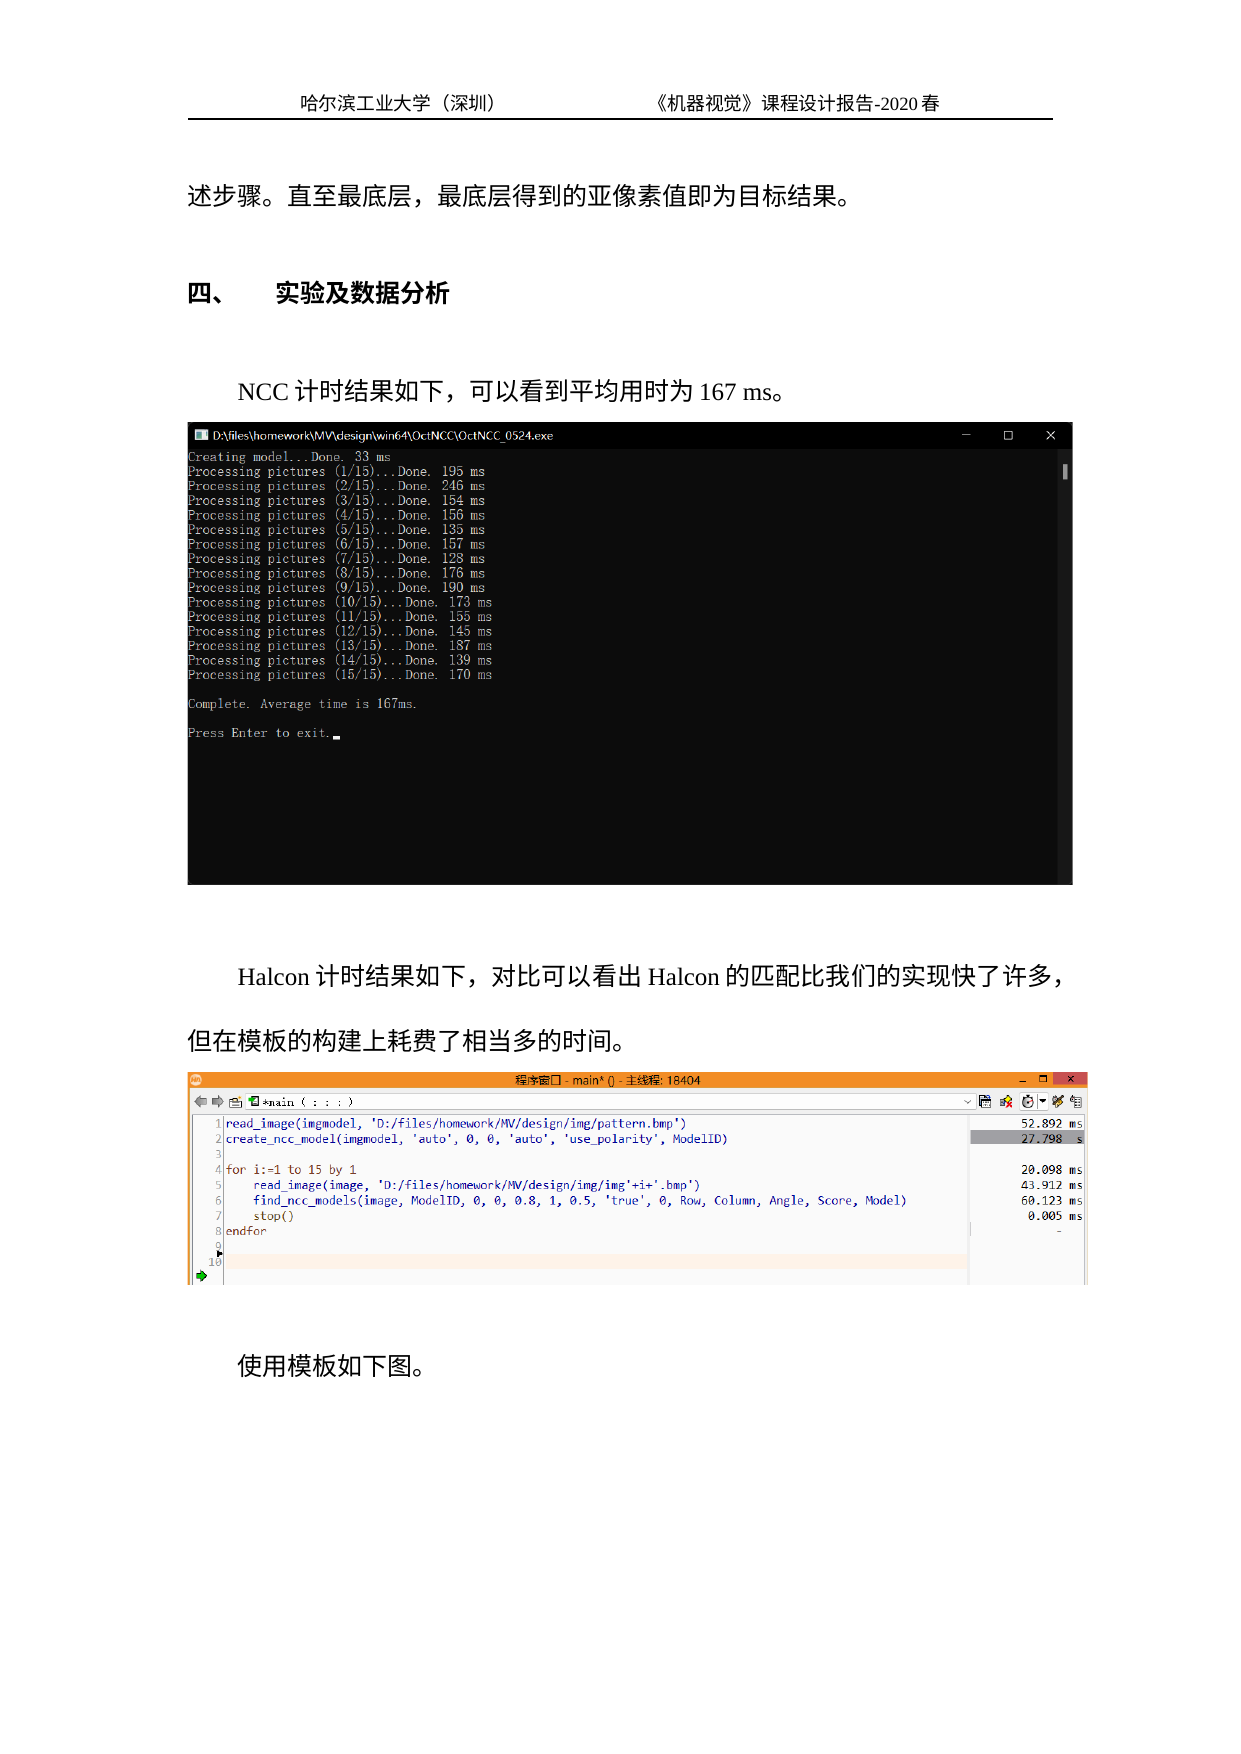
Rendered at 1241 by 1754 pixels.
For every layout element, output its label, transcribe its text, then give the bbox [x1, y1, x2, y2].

text 使用模板如下图。 [187, 1332, 1053, 1397]
list 实验及数据分析 [187, 259, 1053, 324]
picture [187, 422, 1073, 885]
text Halcon计时结果如下，对比可以看出Halcon的匹配比我们的实现快了许多，但在模板的构建上耗费了相当多的时间。 [187, 942, 1053, 1072]
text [187, 162, 1053, 227]
picture [187, 1072, 1088, 1285]
text NCC计时结果如下，可以看到平均用时为167 ms。 [187, 357, 1053, 422]
